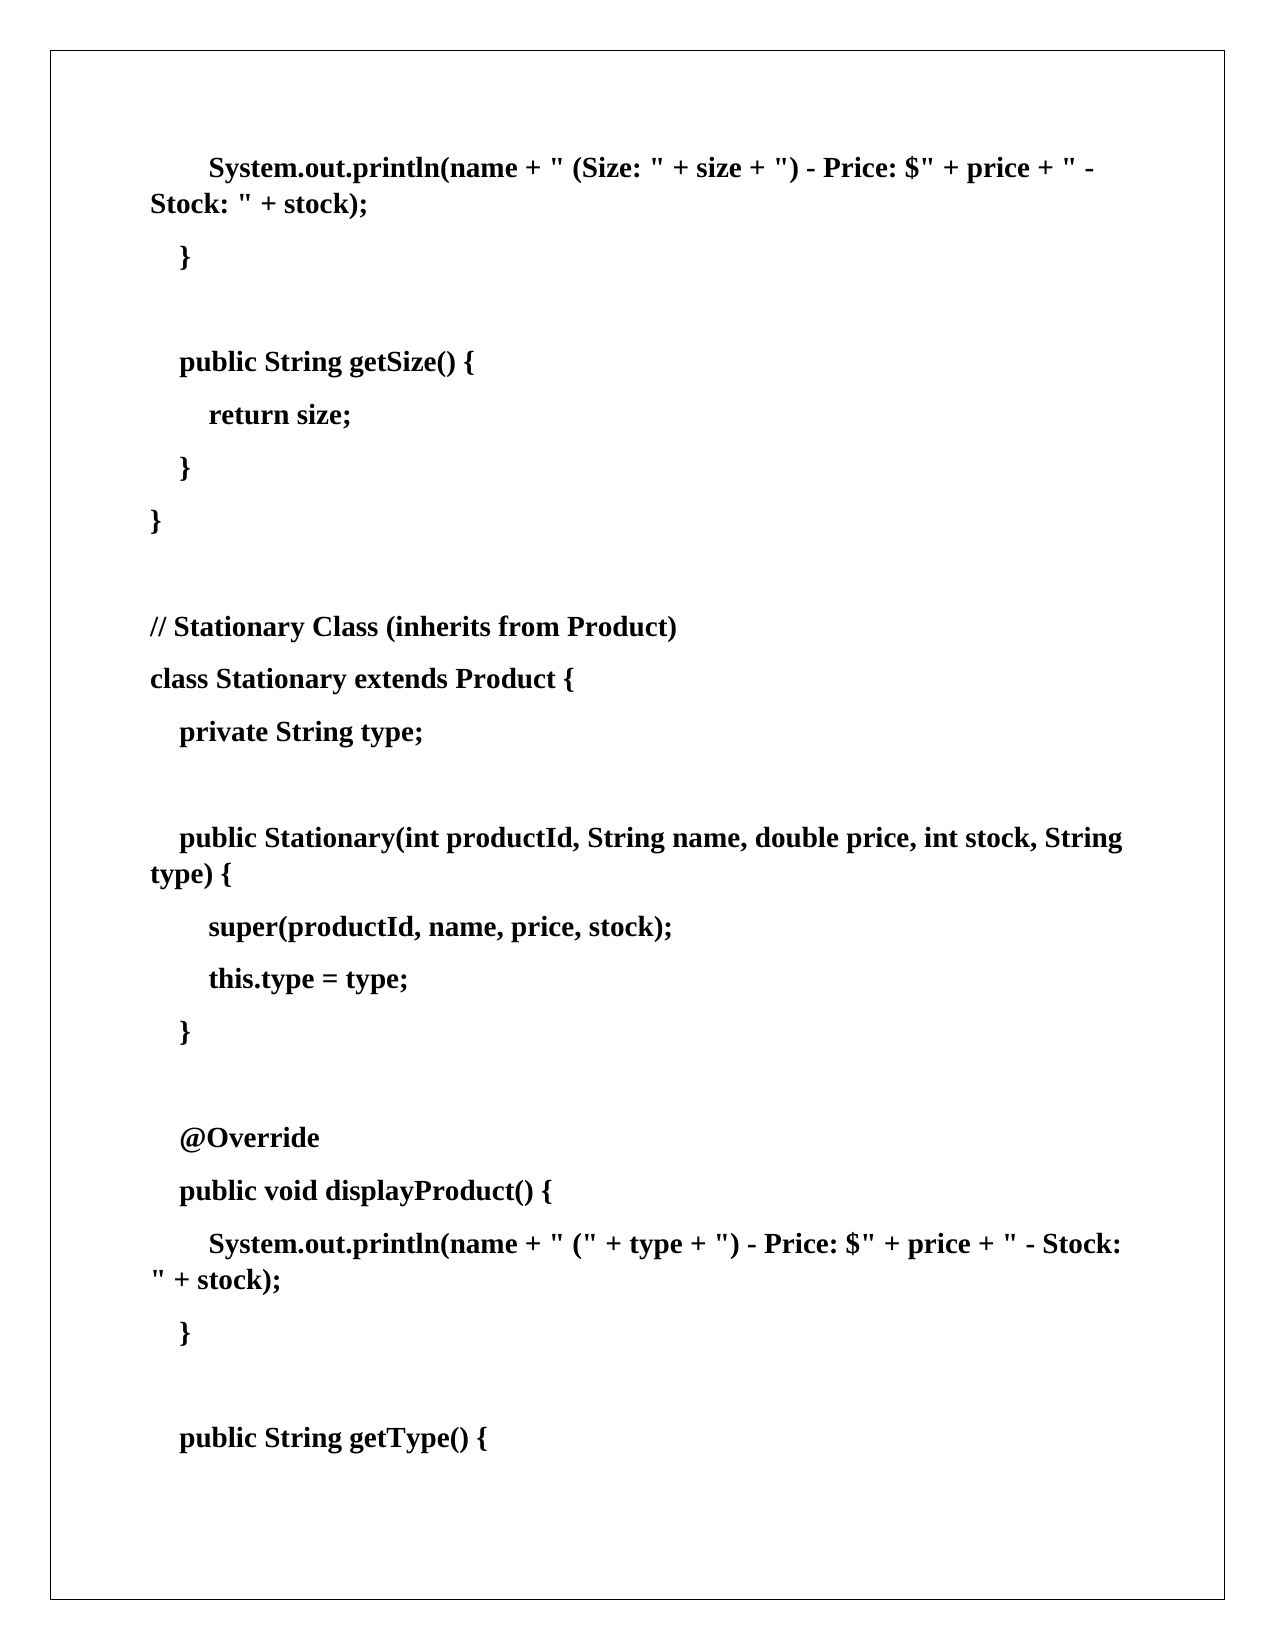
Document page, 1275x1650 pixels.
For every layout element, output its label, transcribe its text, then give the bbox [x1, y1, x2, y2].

text return size; [150, 397, 1125, 431]
text // Stationary Class (inherits from Product) [150, 609, 1125, 642]
text } [150, 239, 1125, 272]
text } [150, 1014, 1125, 1048]
text public String getSize() { [150, 344, 1125, 378]
text class Stationary extends Product { [150, 661, 1125, 695]
text System.out.println(name + " (Size: " + size + ") - Price: $" + price + " - Stock: " + stock); [150, 150, 1125, 220]
text super(productId, name, price, stock); [150, 909, 1125, 942]
text this.type = type; [150, 962, 1125, 995]
text public void displayProduct() { [150, 1173, 1125, 1206]
text public String getType() { [150, 1420, 1125, 1454]
text } [150, 450, 1125, 484]
text private String type; [150, 714, 1125, 748]
text } [150, 503, 1125, 537]
text public Stationary(int productId, String name, double price, int stock, String type) { [150, 820, 1125, 889]
text } [150, 1315, 1125, 1348]
text @Override [150, 1120, 1125, 1154]
text System.out.println(name + " (" + type + ") - Price: $" + price + " - Stock: " + stock); [150, 1226, 1125, 1295]
